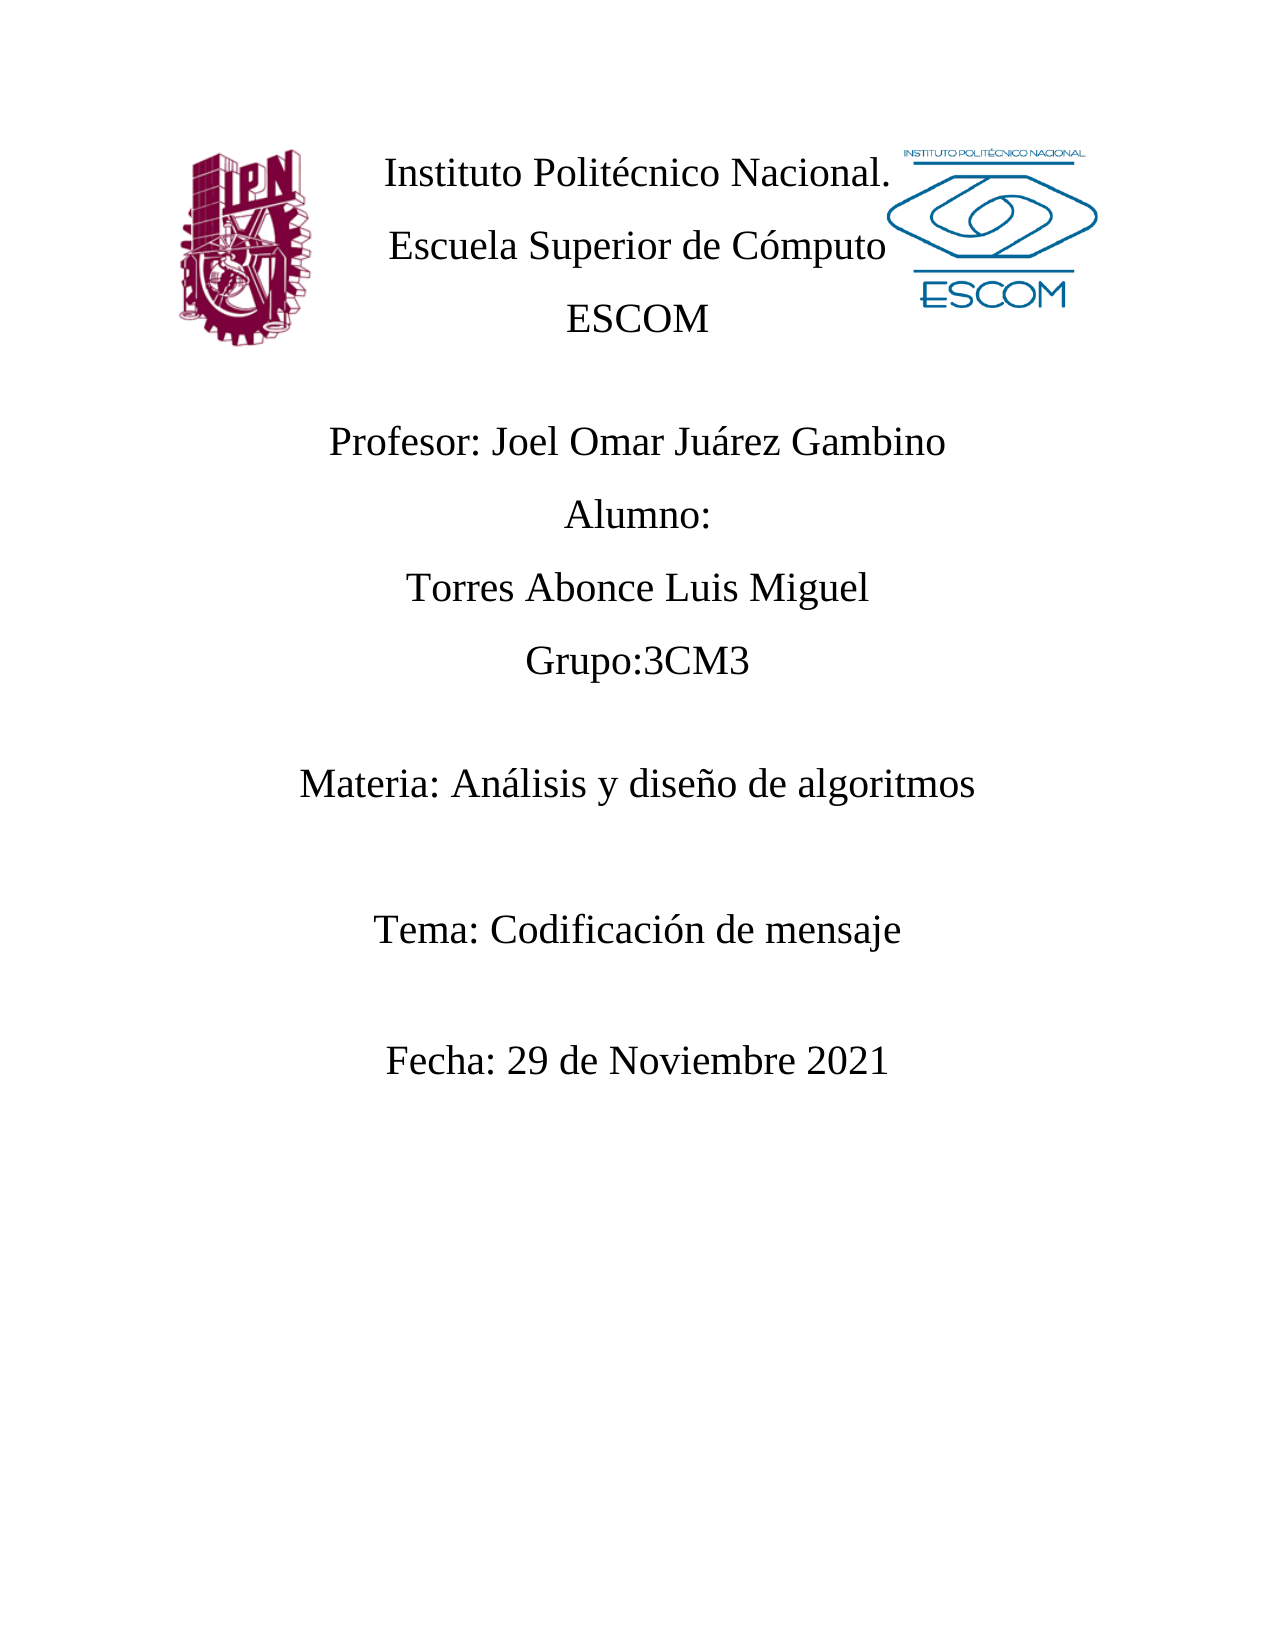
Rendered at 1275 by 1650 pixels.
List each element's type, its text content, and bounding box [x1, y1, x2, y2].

picture [972, 200, 1011, 233]
picture [886, 220, 1098, 308]
picture [1006, 284, 1033, 305]
picture [999, 302, 1012, 308]
text Alumno: [177, 489, 1098, 537]
picture [891, 179, 1049, 254]
text Profesor: Joel Omar Juárez Gambino [177, 417, 1098, 464]
text Escuela Superior de Cómputo [315, 221, 886, 268]
picture [886, 148, 1098, 215]
picture [177, 148, 315, 350]
text Instituto Politécnico Nacional. [315, 148, 886, 196]
text Fecha: 29 de Noviembre 2021 [177, 1036, 1098, 1084]
text Torres Abonce Luis Miguel [177, 562, 1098, 610]
picture [980, 284, 1004, 305]
text Tema: Codificación de mensaje [177, 904, 1098, 952]
picture [934, 179, 1094, 254]
text ESCOM [315, 293, 1098, 341]
picture [1042, 289, 1061, 308]
text Grupo:3CM3 [177, 635, 1098, 683]
text Materia: Análisis y diseño de algoritmos [177, 758, 1098, 806]
